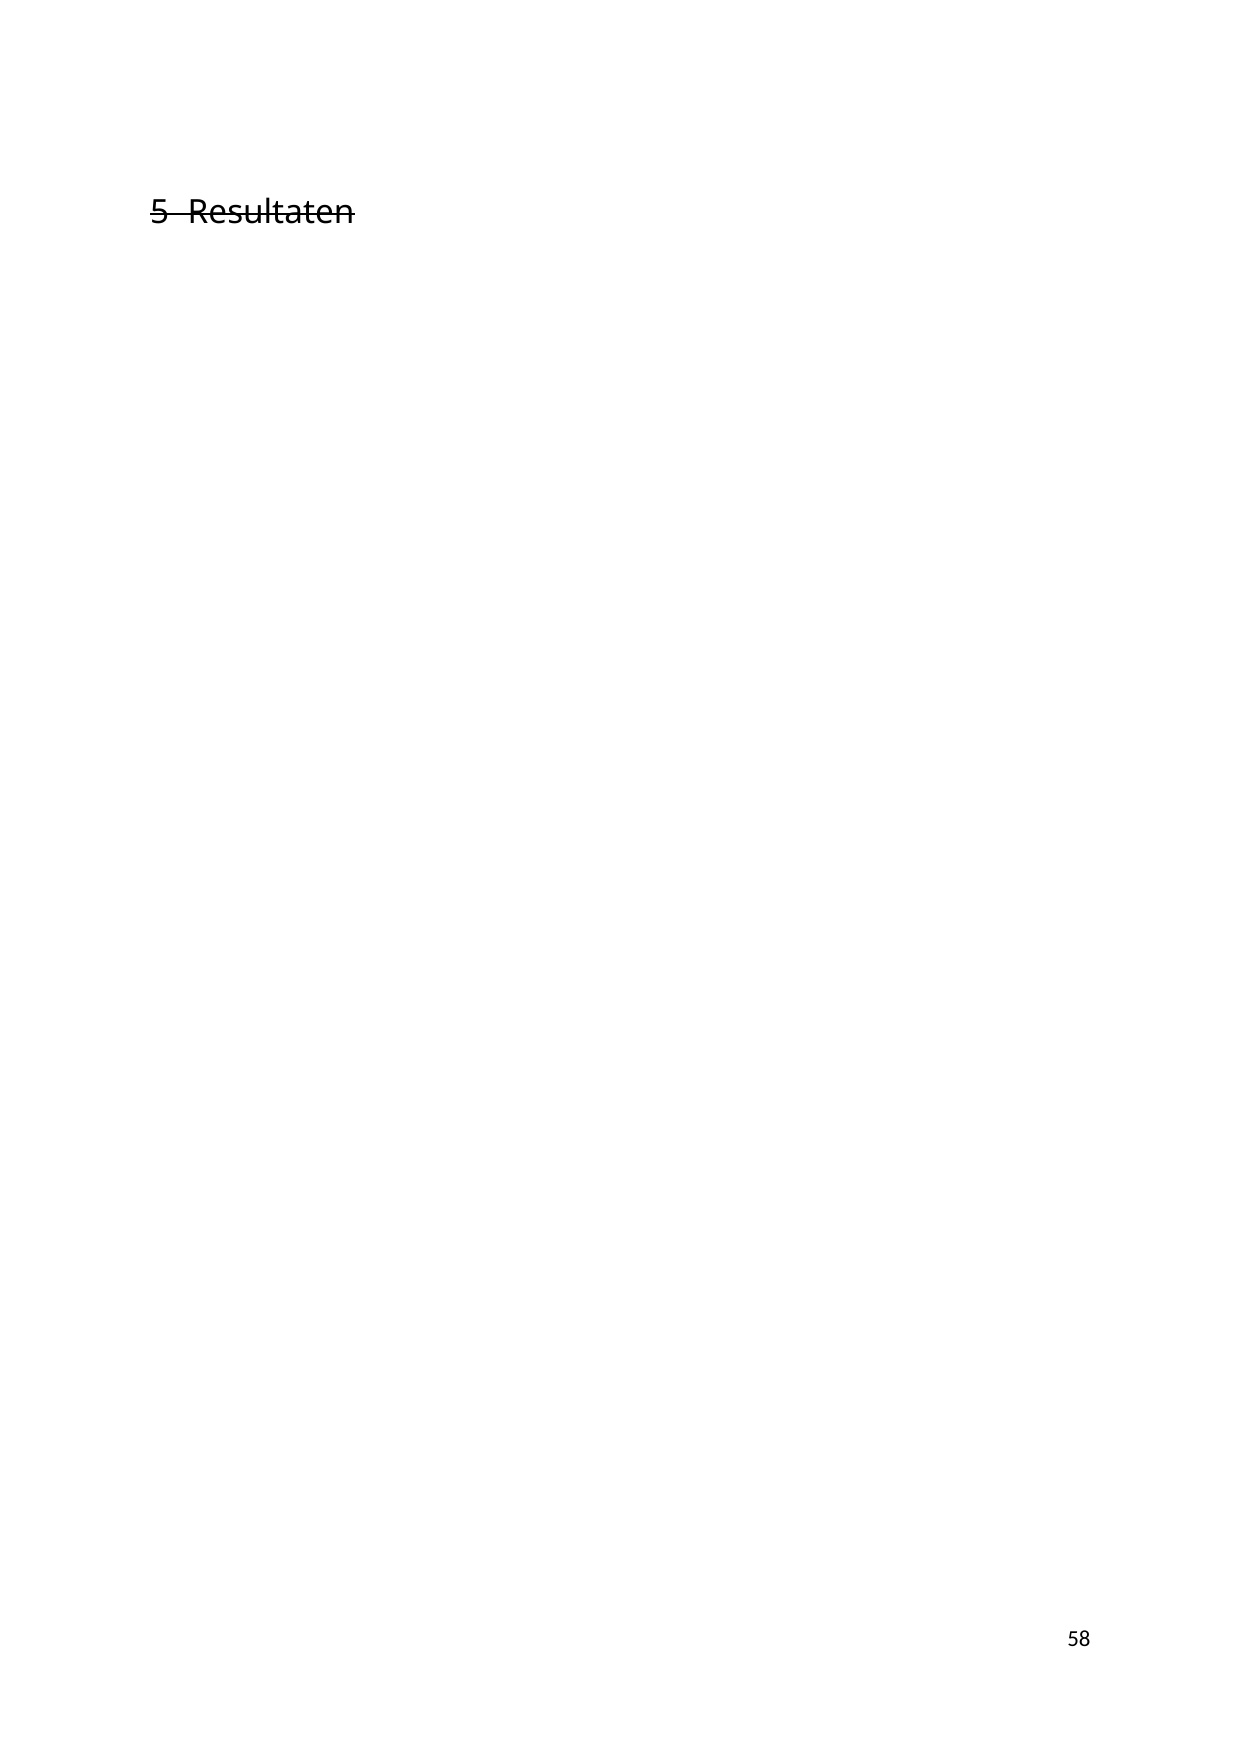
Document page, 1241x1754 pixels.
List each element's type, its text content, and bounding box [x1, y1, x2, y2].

subtitle Resultaten [150, 187, 1090, 233]
